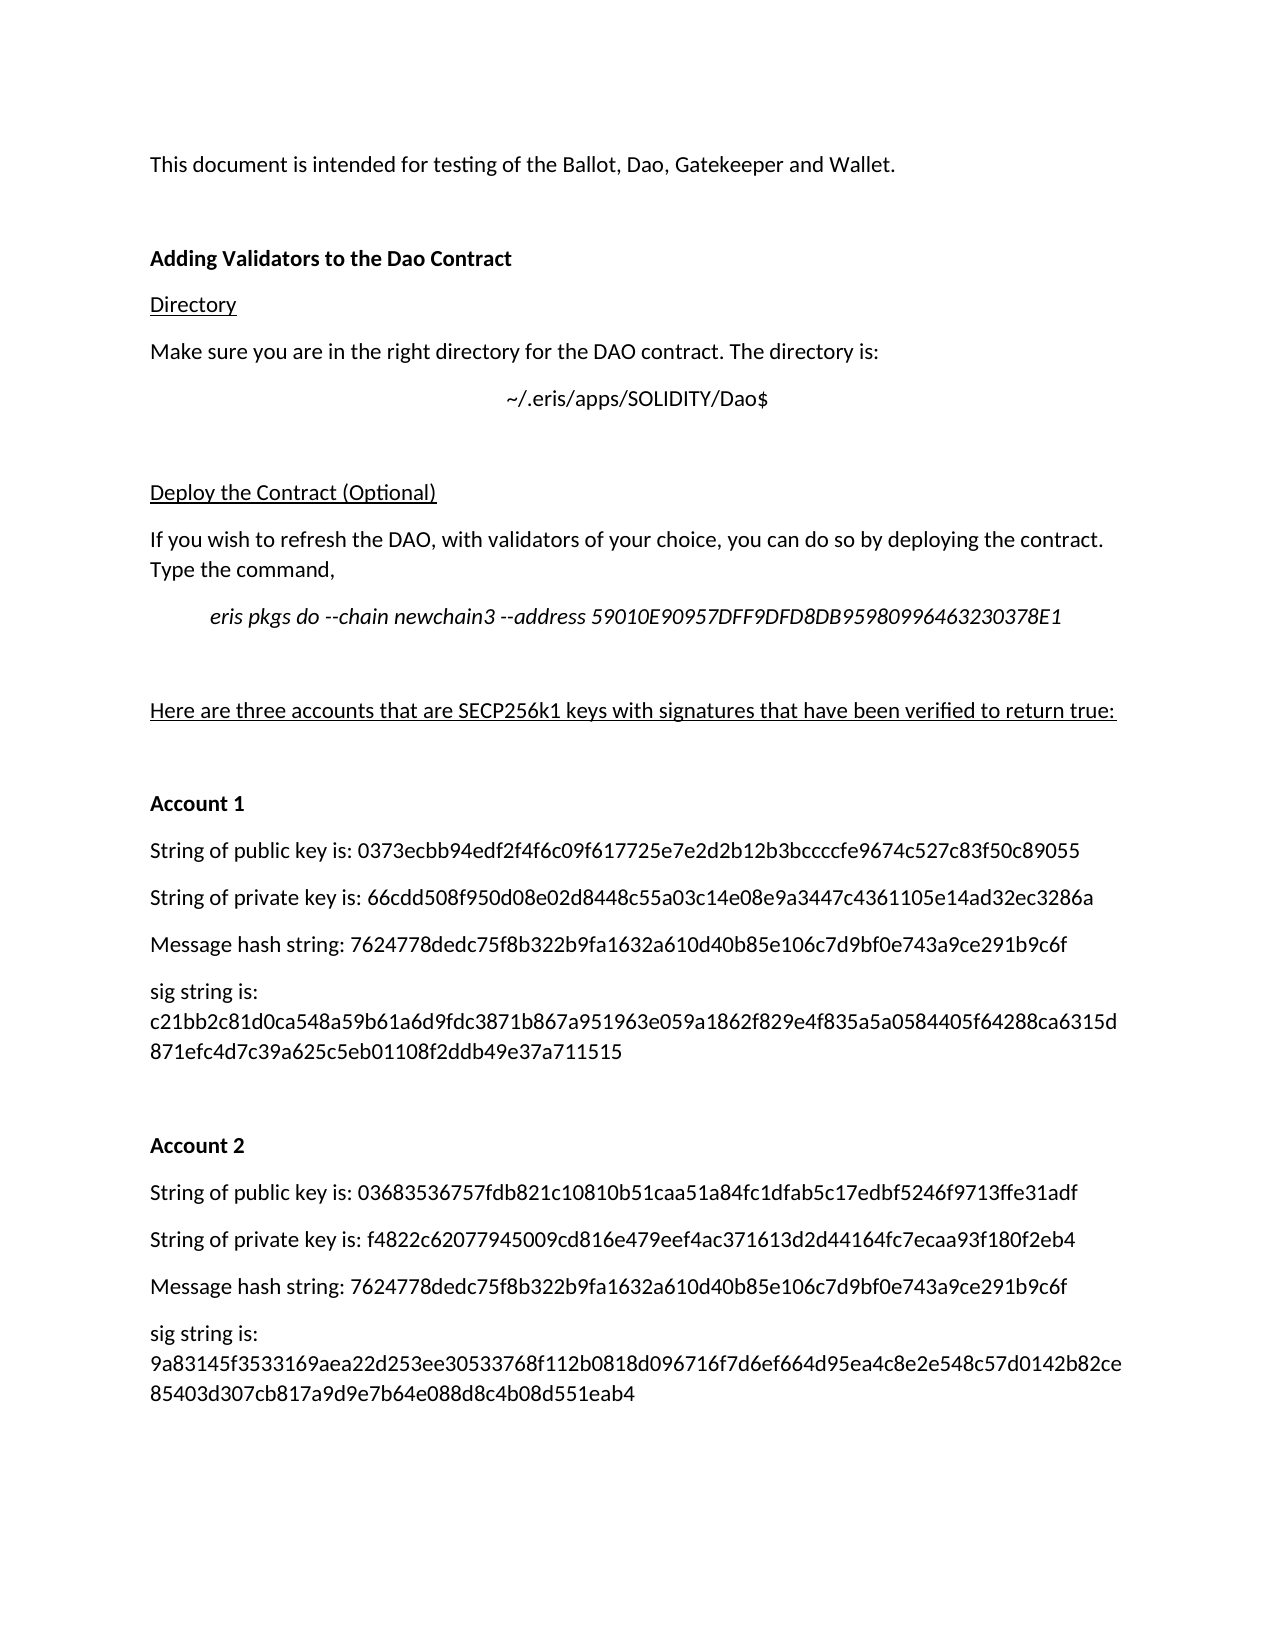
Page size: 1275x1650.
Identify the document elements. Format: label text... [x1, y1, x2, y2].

text Adding Validators to the Dao Contract [150, 244, 1125, 272]
text String of public key is: 0373ecbb94edf2f4f6c09f617725e7e2d2b12b3bccccfe9674c527c83f50c89055 [150, 836, 1125, 864]
text This document is intended for testing of the Ballot, Dao, Gatekeeper and Wallet. [150, 150, 1125, 178]
text ~/.eris/apps/SOLIDITY/Dao$ [150, 384, 1125, 412]
text Deploy the Contract (Optional) [150, 478, 1125, 506]
text sig string is: c21bb2c81d0ca548a59b61a6d9fdc3871b867a951963e059a1862f829e4f835a5a0584405f64288ca6315d871efc4d7c39a625c5eb01108f2ddb49e37a711515 [150, 977, 1125, 1066]
text Directory [150, 291, 1125, 319]
text String of private key is: 66cdd508f950d08e02d8448c55a03c14e08e9a3447c4361105e14ad32ec3286a [150, 883, 1125, 911]
text Account 2 [150, 1131, 1125, 1159]
text If you wish to refresh the DAO, with validators of your choice, you can do so by deploying the contract. Type the command, [150, 525, 1125, 583]
text Message hash string: 7624778dedc75f8b322b9fa1632a610d40b85e106c7d9bf0e743a9ce291b9c6f [150, 930, 1125, 958]
text Make sure you are in the right directory for the DAO contract. The directory is: [150, 337, 1125, 366]
text Message hash string: 7624778dedc75f8b322b9fa1632a610d40b85e106c7d9bf0e743a9ce291b9c6f [150, 1272, 1125, 1300]
text String of public key is: 03683536757fdb821c10810b51caa51a84fc1dfab5c17edbf5246f9713ffe31adf [150, 1178, 1125, 1206]
text eris pkgs do --chain newchain3 --address 59010E90957DFF9DFD8DB95980996463230378E1 [150, 602, 1125, 630]
text Here are three accounts that are SECP256k1 keys with signatures that have been verified to return true: [150, 696, 1125, 724]
text String of private key is: f4822c62077945009cd816e479eef4ac371613d2d44164fc7ecaa93f180f2eb4 [150, 1225, 1125, 1253]
text Account 1 [150, 789, 1125, 818]
text sig string is: 9a83145f3533169aea22d253ee30533768f112b0818d096716f7d6ef664d95ea4c8e2e548c57d0142b82ce85403d307cb817a9d9e7b64e088d8c4b08d551eab4 [150, 1319, 1125, 1407]
